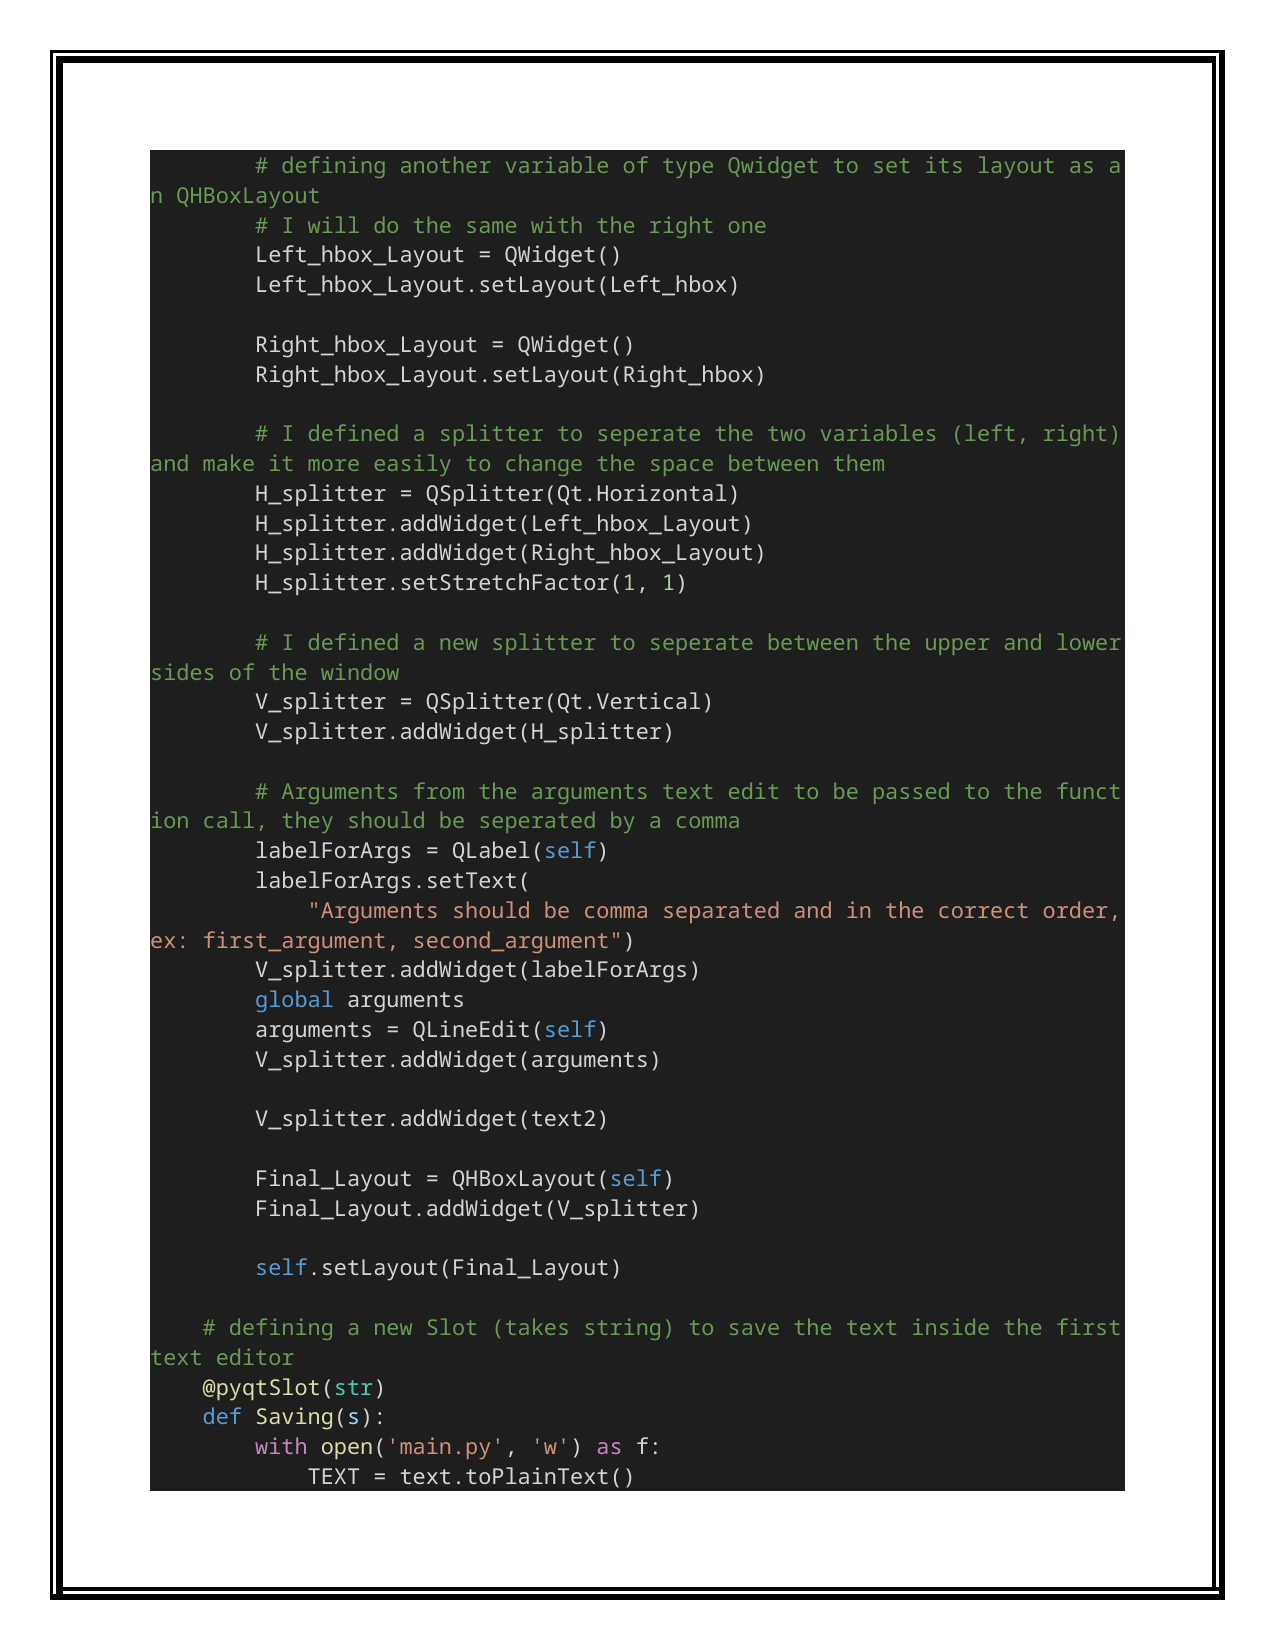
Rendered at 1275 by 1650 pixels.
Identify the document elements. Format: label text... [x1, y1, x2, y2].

text # I defined a new splitter to seperate between the upper and lower sides of the window [150, 627, 1125, 686]
text Final_Layout = QHBoxLayout(self) [150, 1163, 1125, 1193]
text V_splitter.addWidget(labelForArgs) [150, 954, 1125, 984]
text global arguments [150, 984, 1125, 1014]
text Left_hbox_Layout = QWidget() [150, 239, 1125, 269]
text self.setLayout(Final_Layout) [150, 1252, 1125, 1282]
text # defining another variable of type Qwidget to set its layout as an QHBoxLayout [150, 150, 1125, 209]
text V_splitter.addWidget(text2) [150, 1103, 1125, 1133]
text with open('main.py', 'w') as f: [150, 1431, 1125, 1461]
text # Arguments from the arguments text edit to be passed to the function call, they should be seperated by a comma [150, 776, 1125, 835]
text V_splitter = QSplitter(Qt.Vertical) [150, 686, 1125, 716]
text labelForArgs.setText( [150, 865, 1125, 895]
text Left_hbox_Layout.setLayout(Left_hbox) [150, 269, 1125, 299]
text H_splitter.addWidget(Left_hbox_Layout) [150, 507, 1125, 537]
text Right_hbox_Layout = QWidget() [150, 329, 1125, 358]
text V_splitter.addWidget(arguments) [150, 1044, 1125, 1073]
text V_splitter.addWidget(H_splitter) [150, 716, 1125, 746]
text H_splitter.setStretchFactor(1, 1) [150, 567, 1125, 597]
text Right_hbox_Layout.setLayout(Right_hbox) [150, 358, 1125, 388]
text # I will do the same with the right one [150, 209, 1125, 239]
text # defining a new Slot (takes string) to save the text inside the first text editor [150, 1312, 1125, 1371]
text @pyqtSlot(str) [150, 1371, 1125, 1401]
text Final_Layout.addWidget(V_splitter) [150, 1193, 1125, 1222]
text def Saving(s): [150, 1401, 1125, 1431]
text H_splitter.addWidget(Right_hbox_Layout) [150, 537, 1125, 567]
text # I defined a splitter to seperate the two variables (left, right) and make it more easily to change the space between them [150, 418, 1125, 478]
text H_splitter = QSplitter(Qt.Horizontal) [150, 478, 1125, 507]
text arguments = QLineEdit(self) [150, 1014, 1125, 1044]
text labelForArgs = QLabel(self) [150, 835, 1125, 865]
text "Arguments should be comma separated and in the correct order, ex: first_argument, second_argument") [150, 895, 1125, 954]
text TEXT = text.toPlainText() [150, 1461, 1125, 1491]
